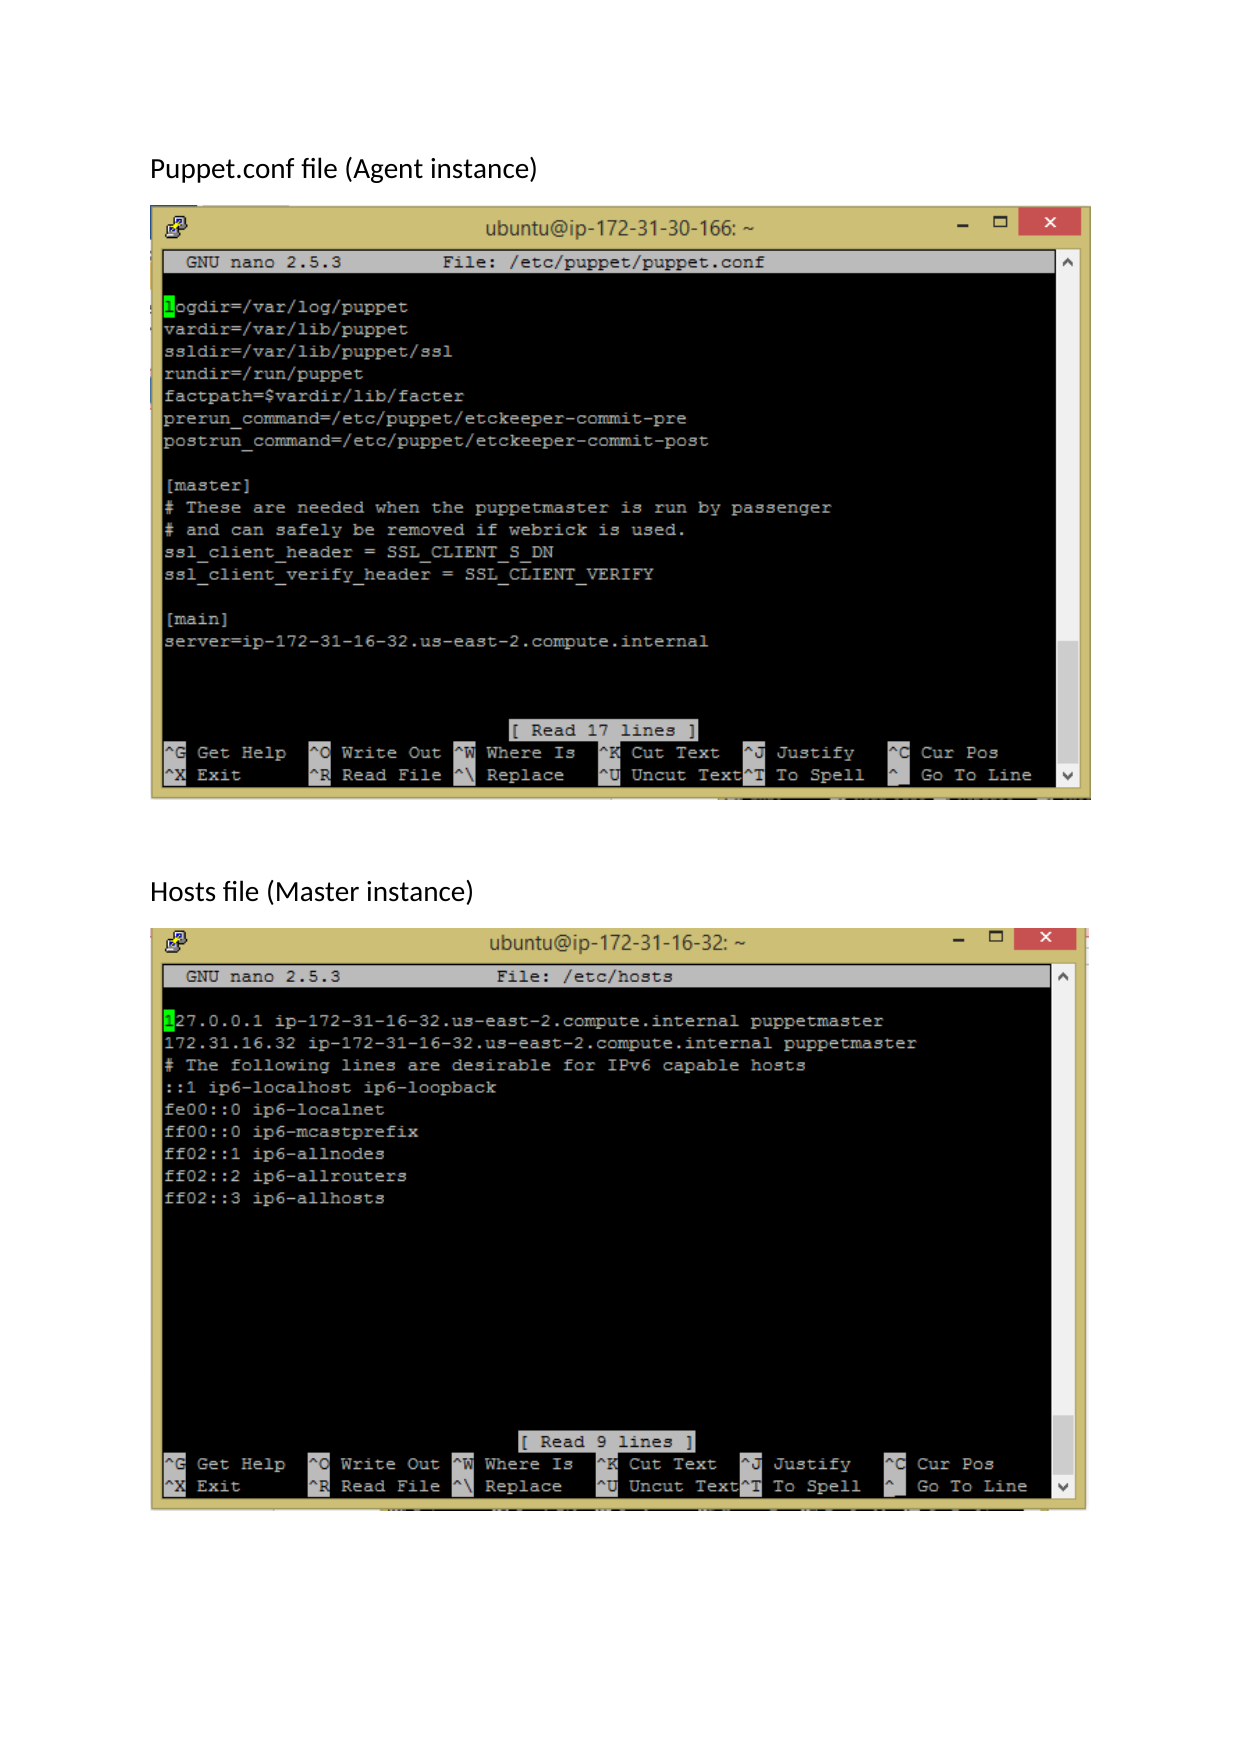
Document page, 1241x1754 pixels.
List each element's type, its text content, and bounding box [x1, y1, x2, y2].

text Puppet.conf file (Agent instance) [150, 150, 1090, 186]
text Hosts file (Master instance) [150, 873, 1090, 909]
picture [150, 205, 1091, 800]
picture [150, 928, 1089, 1511]
